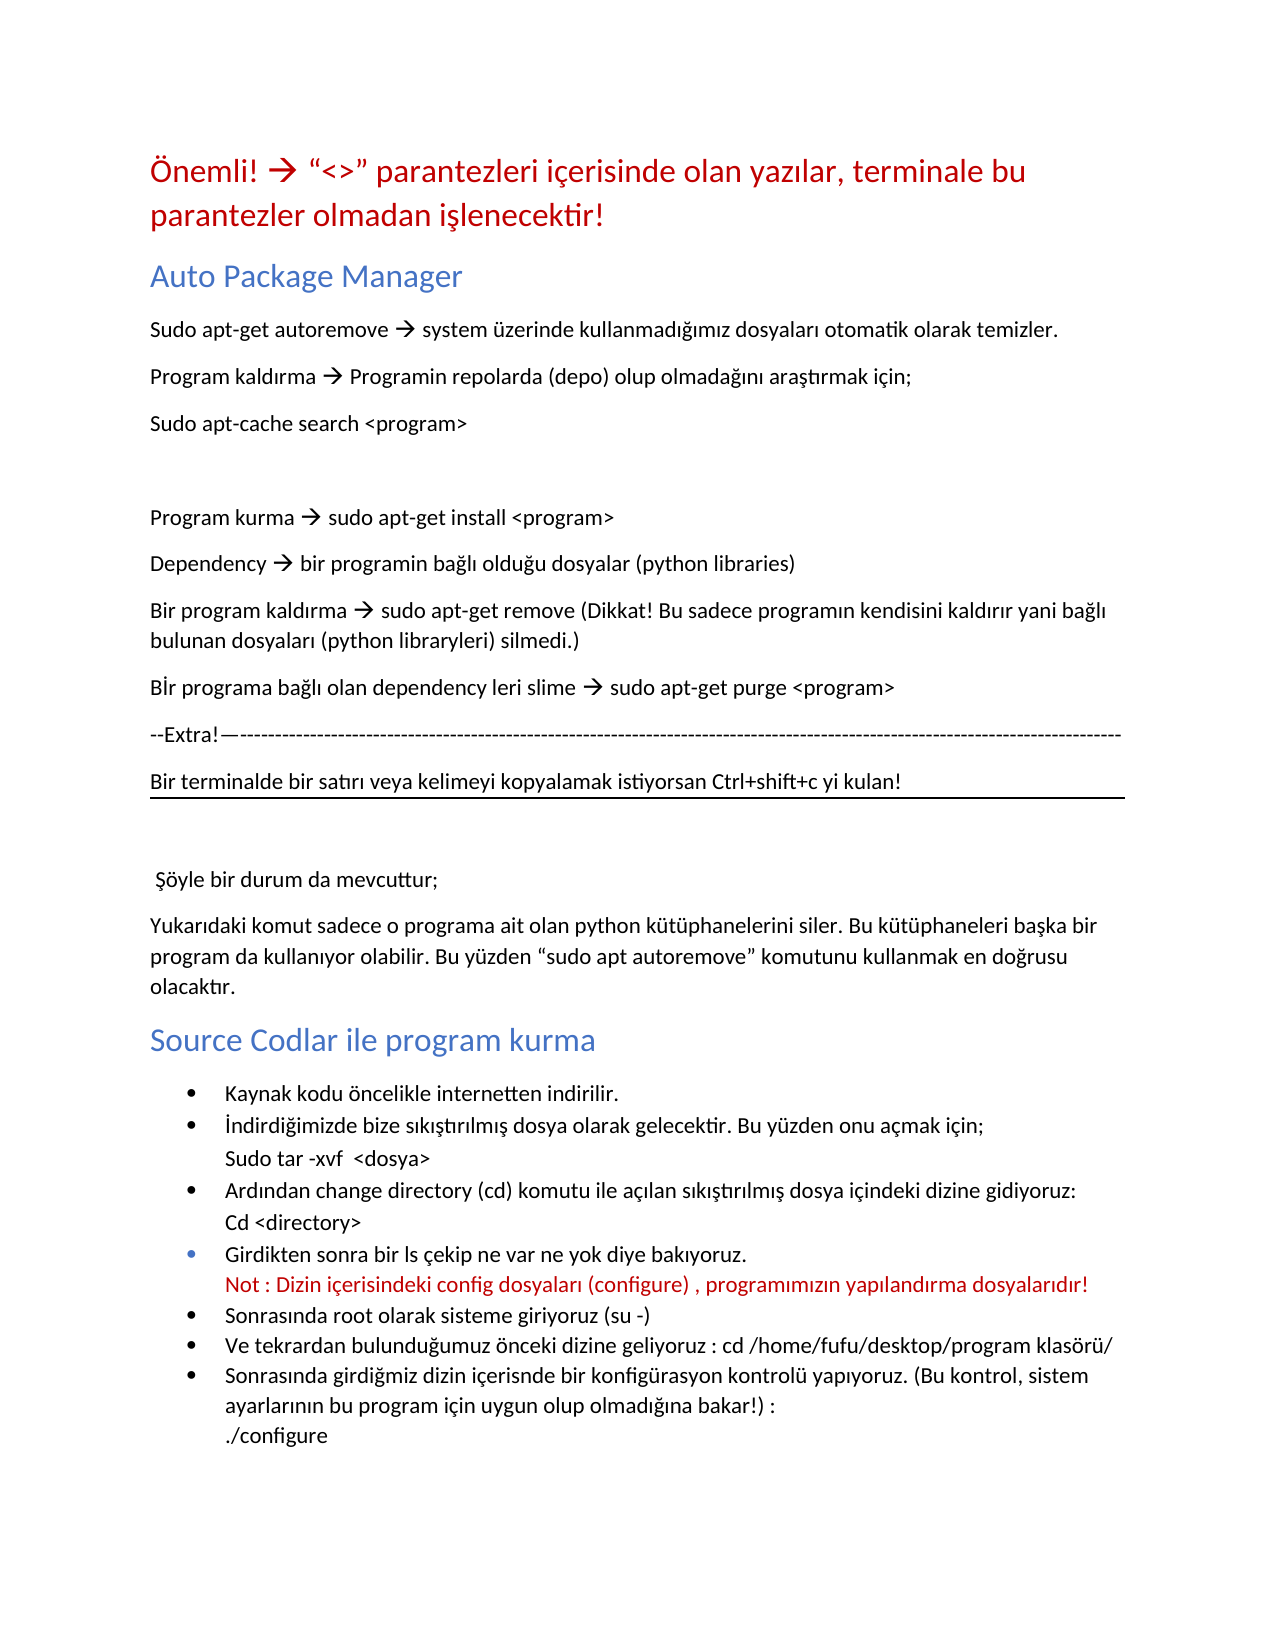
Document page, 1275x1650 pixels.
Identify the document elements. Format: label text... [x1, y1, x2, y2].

text Bir program kaldırma sudo apt-get remove (Dikkat! Bu sadece programın kendisini kaldırır yani bağlı bulunan dosyaları (python libraryleri) silmedi.) [150, 596, 1125, 655]
list ./configure [225, 1422, 1125, 1450]
list Not : Dizin içerisindeki config dosyaları (configure) , programımızın yapılandırma dosyalarıdır! [225, 1271, 1125, 1299]
text Sudo apt-cache search <program> [150, 409, 1125, 437]
list Girdikten sonra bir ls çekip ne var ne yok diye bakıyoruz. [187, 1240, 1125, 1268]
list Kaynak kodu öncelikle internetten indirilir. [187, 1079, 1125, 1107]
list Sonrasında root olarak sisteme giriyoruz (su -) [187, 1301, 1125, 1329]
list Ve tekrardan bulunduğumuz önceki dizine geliyoruz : cd /home/fufu/desktop/program klasörü/ [187, 1331, 1125, 1359]
text Auto Package Manager [150, 254, 1125, 295]
text Şöyle bir durum da mevcuttur; [150, 865, 1125, 893]
text --Extra!—------------------------------------------------------------------------------------------------------------------------------ [150, 720, 1125, 748]
list Ardından change directory (cd) komutu ile açılan sıkıştırılmış dosya içindeki dizine gidiyoruz: [187, 1176, 1125, 1204]
text Sudo apt-get autoremove system üzerinde kullanmadığımız dosyaları otomatik olarak temizler. [150, 315, 1125, 343]
text Önemli! “<>” parantezleri içerisinde olan yazılar, terminale bu parantezler olmadan işlenecektir! [150, 150, 1125, 235]
text Program kaldırma Programin repolarda (depo) olup olmadağını araştırmak için; [150, 362, 1125, 390]
text Program kurma sudo apt-get install <program> [150, 503, 1125, 531]
list Cd <directory> [225, 1208, 1125, 1236]
text Bİr programa bağlı olan dependency leri slime sudo apt-get purge <program> [150, 673, 1125, 702]
text Bir terminalde bir satırı veya kelimeyi kopyalamak istiyorsan Ctrl+shift+c yi kulan! [150, 767, 1125, 797]
text Dependency bir programin bağlı olduğu dosyalar (python libraries) [150, 549, 1125, 578]
list Sonrasında girdiğmiz dizin içerisnde bir konfigürasyon kontrolü yapıyoruz. (Bu kontrol, sistem ayarlarının bu program için uygun olup olmadığına bakar!) : [187, 1361, 1125, 1419]
text Source Codlar ile program kurma [150, 1019, 1125, 1059]
list İndirdiğimizde bize sıkıştırılmış dosya olarak gelecektir. Bu yüzden onu açmak için; [187, 1112, 1125, 1140]
list Sudo tar -xvf <dosya> [225, 1144, 1125, 1172]
text Yukarıdaki komut sadece o programa ait olan python kütüphanelerini siler. Bu kütüphaneleri başka bir program da kullanıyor olabilir. Bu yüzden “sudo apt autoremove” komutunu kullanmak en doğrusu olacaktır. [150, 912, 1125, 1000]
